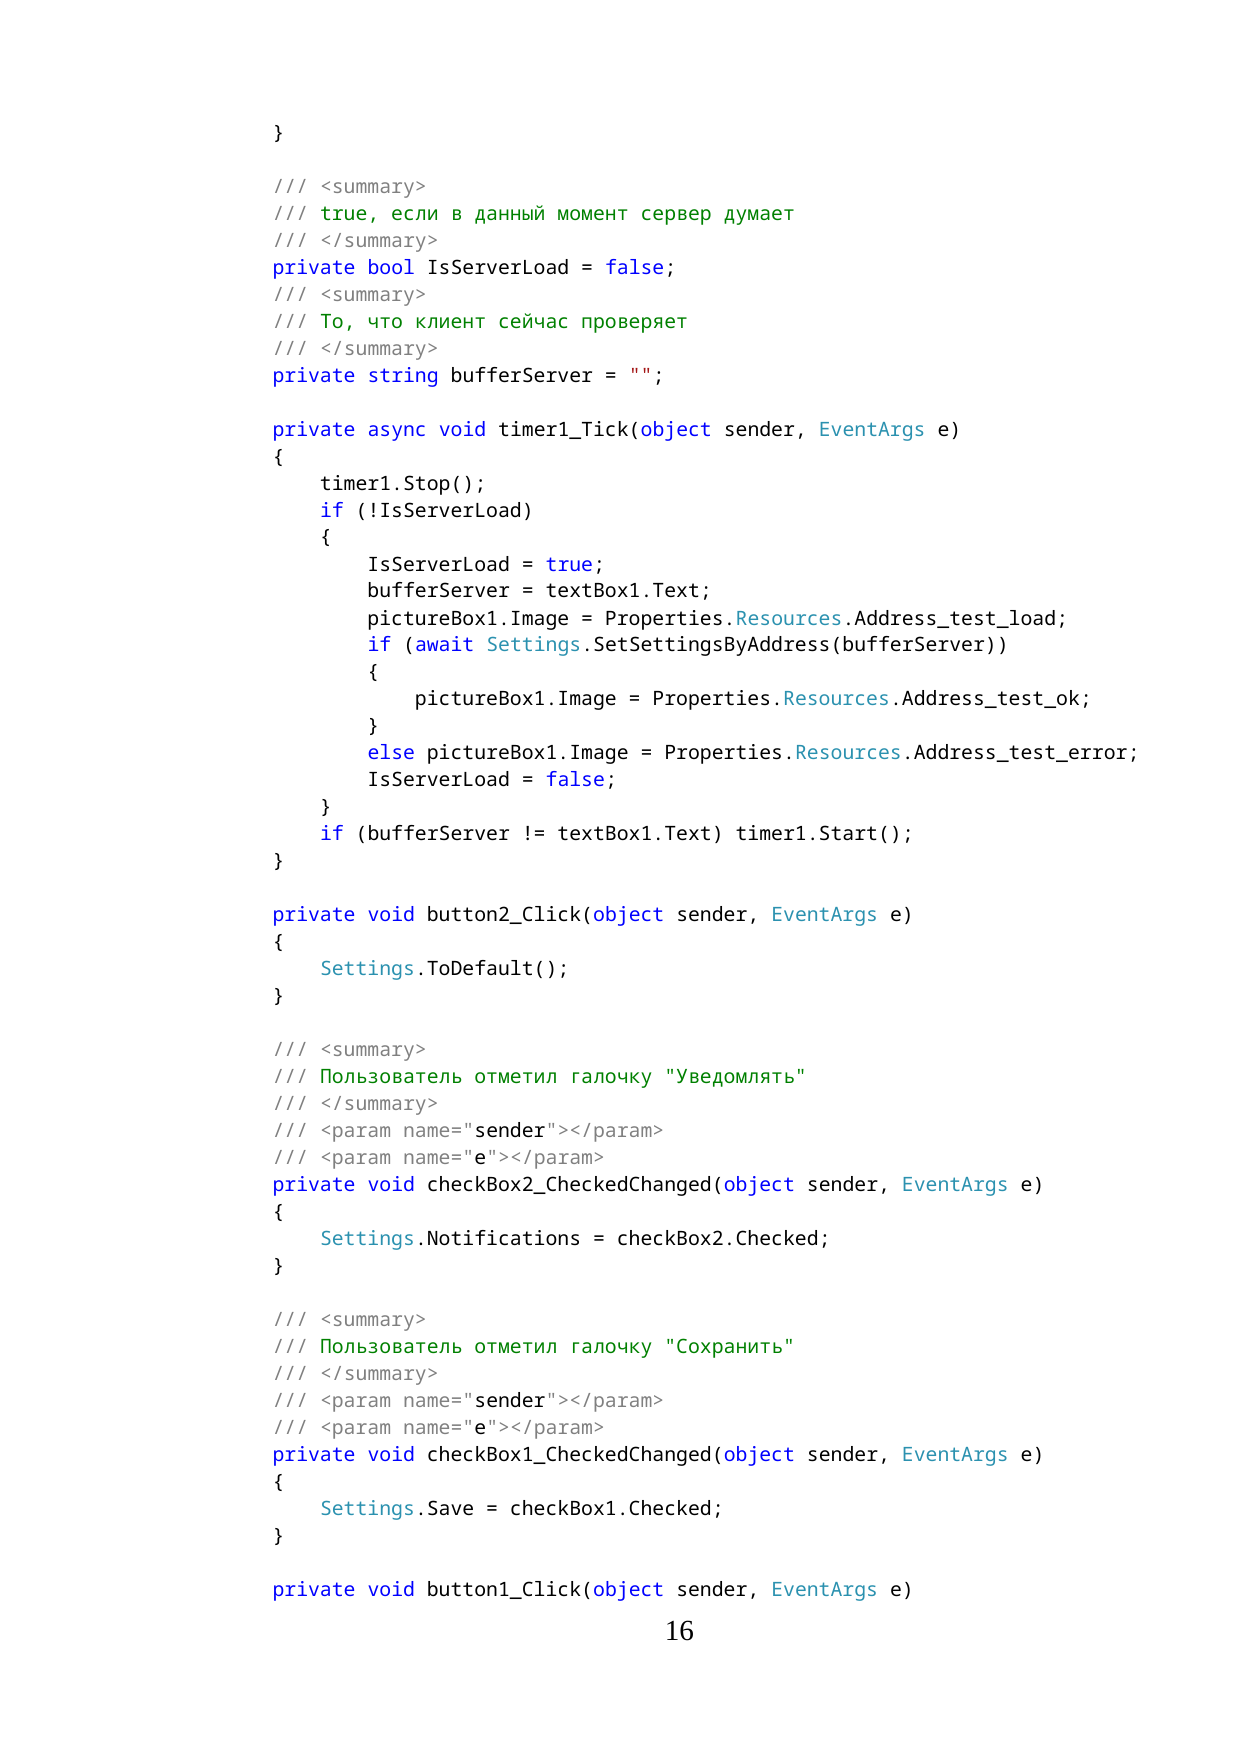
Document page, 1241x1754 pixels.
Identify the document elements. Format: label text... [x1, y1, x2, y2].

text if (await Settings.SetSettingsByAddress(bufferServer)) [177, 631, 1181, 658]
text /// <summary> [177, 172, 1181, 199]
text else pictureBox1.Image = Properties.Resources.Address_test_error; [177, 739, 1181, 766]
text { [177, 523, 1181, 550]
text private void button1_Click(object sender, EventArgs e) [177, 1575, 1181, 1602]
text /// То, что клиент сейчас проверяет [177, 307, 1181, 334]
text } [177, 847, 1181, 873]
text /// <param name="sender"></param> [177, 1386, 1181, 1413]
text /// <param name="e"></param> [177, 1143, 1181, 1170]
text } [177, 1251, 1181, 1278]
text if (!IsServerLoad) [177, 496, 1181, 523]
text IsServerLoad = false; [177, 766, 1181, 793]
text /// Пользователь отметил галочку "Уведомлять" [177, 1062, 1181, 1089]
text /// Пользователь отметил галочку "Сохранить" [177, 1332, 1181, 1359]
text pictureBox1.Image = Properties.Resources.Address_test_ok; [177, 685, 1181, 712]
text { [177, 1467, 1181, 1494]
text private void checkBox1_CheckedChanged(object sender, EventArgs e) [177, 1440, 1181, 1467]
text private string bufferServer = ""; [177, 361, 1181, 388]
text private void button2_Click(object sender, EventArgs e) [177, 901, 1181, 927]
text } [177, 981, 1181, 1008]
text /// <param name="e"></param> [177, 1413, 1181, 1440]
text } [177, 793, 1181, 819]
text if (bufferServer != textBox1.Text) timer1.Start(); [177, 819, 1181, 847]
text /// true, если в данный момент сервер думает [177, 199, 1181, 226]
text Settings.Save = checkBox1.Checked; [177, 1494, 1181, 1521]
text private void checkBox2_CheckedChanged(object sender, EventArgs e) [177, 1170, 1181, 1197]
text { [177, 442, 1181, 469]
text /// </summary> [177, 1089, 1181, 1116]
text { [177, 1197, 1181, 1224]
text bufferServer = textBox1.Text; [177, 577, 1181, 604]
text Settings.ToDefault(); [177, 954, 1181, 981]
text /// <summary> [177, 1035, 1181, 1062]
text } [177, 712, 1181, 739]
text /// </summary> [177, 226, 1181, 253]
text Settings.Notifications = checkBox2.Checked; [177, 1224, 1181, 1251]
text private bool IsServerLoad = false; [177, 253, 1181, 280]
text pictureBox1.Image = Properties.Resources.Address_test_load; [177, 604, 1181, 631]
text IsServerLoad = true; [177, 550, 1181, 577]
text { [177, 927, 1181, 954]
text /// <summary> [177, 280, 1181, 307]
text /// <summary> [177, 1305, 1181, 1332]
text } [177, 118, 1181, 145]
text { [177, 658, 1181, 685]
text /// </summary> [177, 334, 1181, 361]
text /// </summary> [177, 1359, 1181, 1386]
text timer1.Stop(); [177, 469, 1181, 496]
text private async void timer1_Tick(object sender, EventArgs e) [177, 415, 1181, 442]
text /// <param name="sender"></param> [177, 1116, 1181, 1143]
text } [177, 1521, 1181, 1548]
